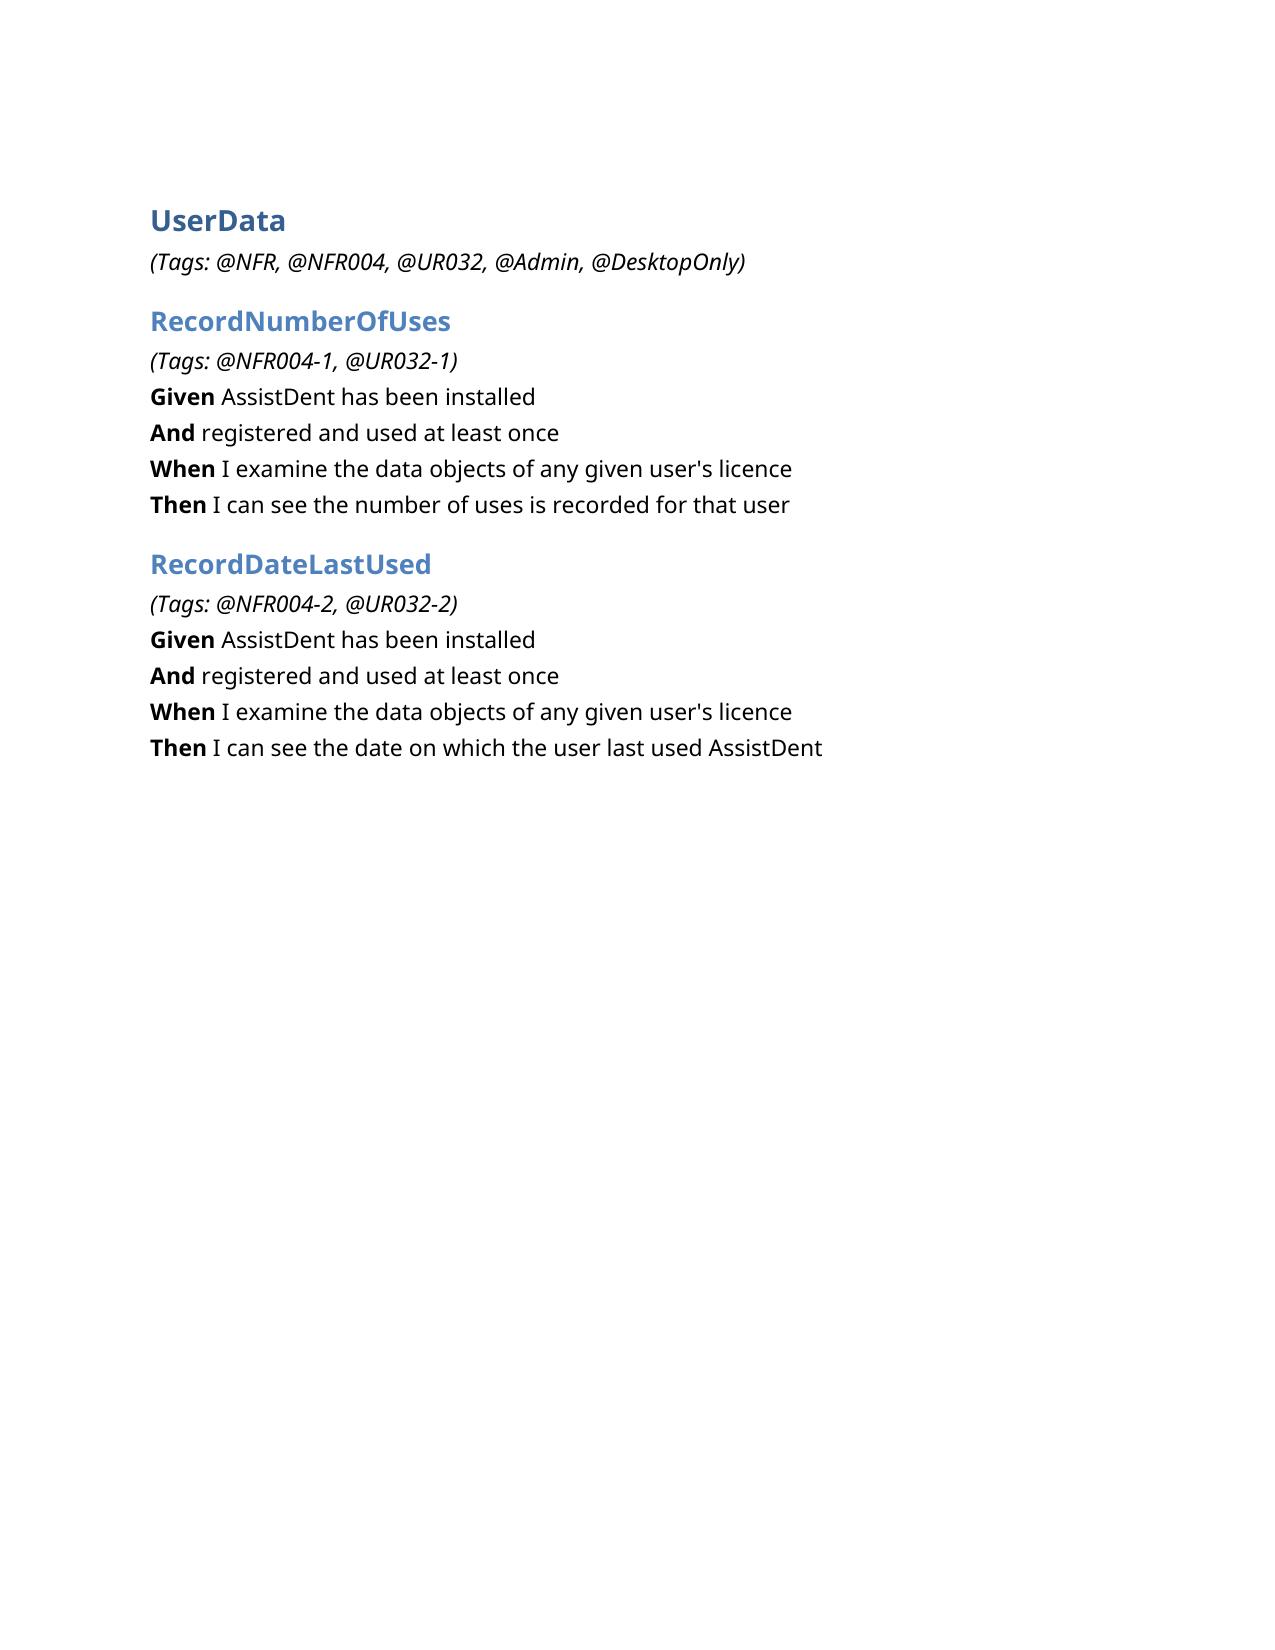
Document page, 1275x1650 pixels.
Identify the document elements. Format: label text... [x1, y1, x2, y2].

text And registered and used at least once [150, 417, 1125, 448]
subtitle RecordDateLastUsed [150, 545, 1125, 582]
text Given AssistDent has been installed [150, 624, 1125, 655]
text Then I can see the date on which the user last used AssistDent [150, 731, 1125, 763]
text When I examine the data objects of any given user's licence [150, 453, 1125, 484]
text (Tags: @NFR, @NFR004, @UR032, @Admin, @DesktopOnly) [150, 246, 1125, 277]
subtitle RecordNumberOfUses [150, 302, 1125, 339]
subtitle UserData [150, 200, 1125, 240]
text And registered and used at least once [150, 659, 1125, 691]
text (Tags: @NFR004-2, @UR032-2) [150, 588, 1125, 619]
text (Tags: @NFR004-1, @UR032-1) [150, 345, 1125, 376]
text Given AssistDent has been installed [150, 381, 1125, 412]
text Then I can see the number of uses is recorded for that user [150, 488, 1125, 520]
text When I examine the data objects of any given user's licence [150, 696, 1125, 727]
